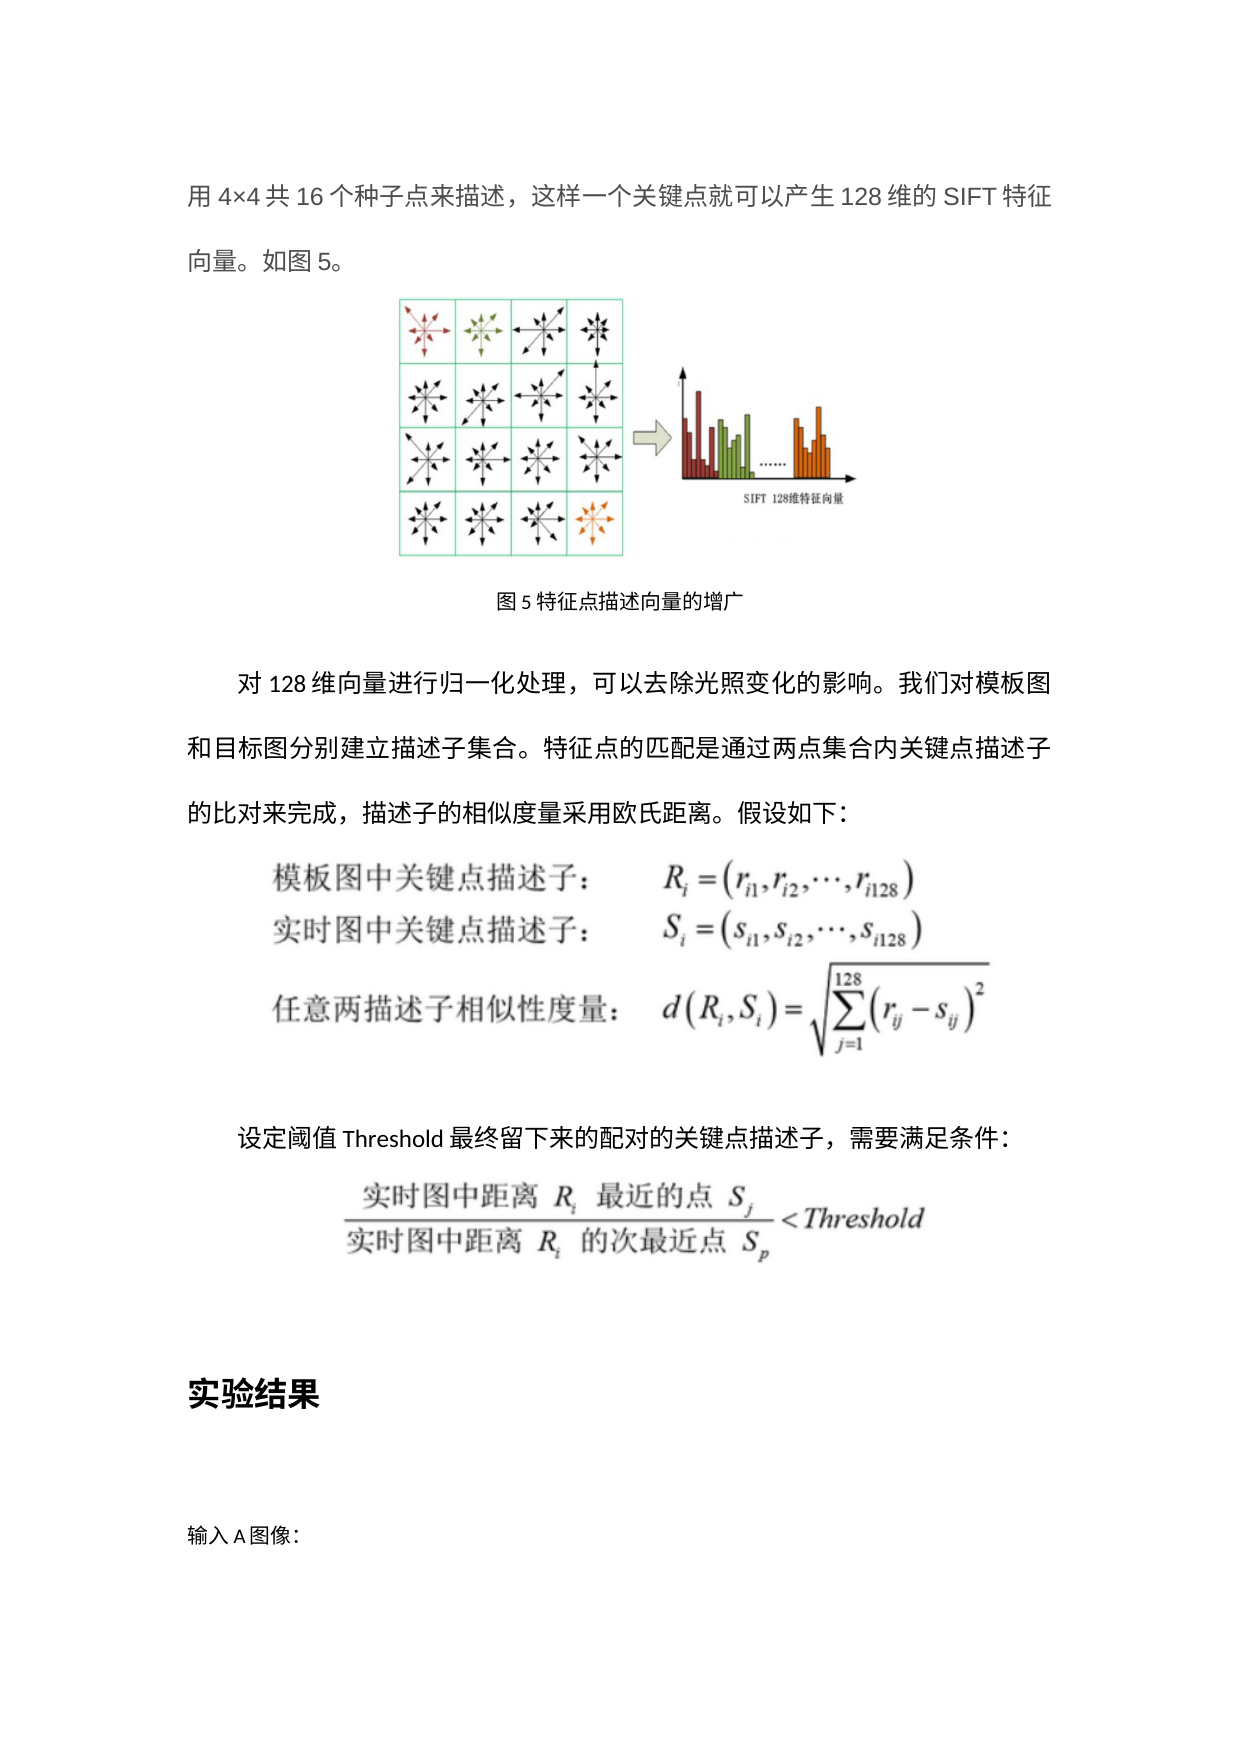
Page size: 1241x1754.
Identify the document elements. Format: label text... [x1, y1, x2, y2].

text 输入A图像： [187, 1518, 1053, 1551]
picture [307, 1169, 975, 1276]
picture [230, 844, 1052, 1094]
subtitle 实验结果 [187, 1359, 1053, 1424]
text 对128维向量进行归一化处理，可以去除光照变化的影响。我们对模板图和目标图分别建立描述子集合。特征点的匹配是通过两点集合内关键点描述子的比对来完成，描述子的相似度量采用欧氏距离。假设如下： [187, 649, 1053, 844]
text 设定阈值Threshold最终留下来的配对的关键点描述子，需要满足条件： [187, 1104, 1053, 1169]
picture [386, 292, 897, 569]
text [187, 162, 1053, 292]
